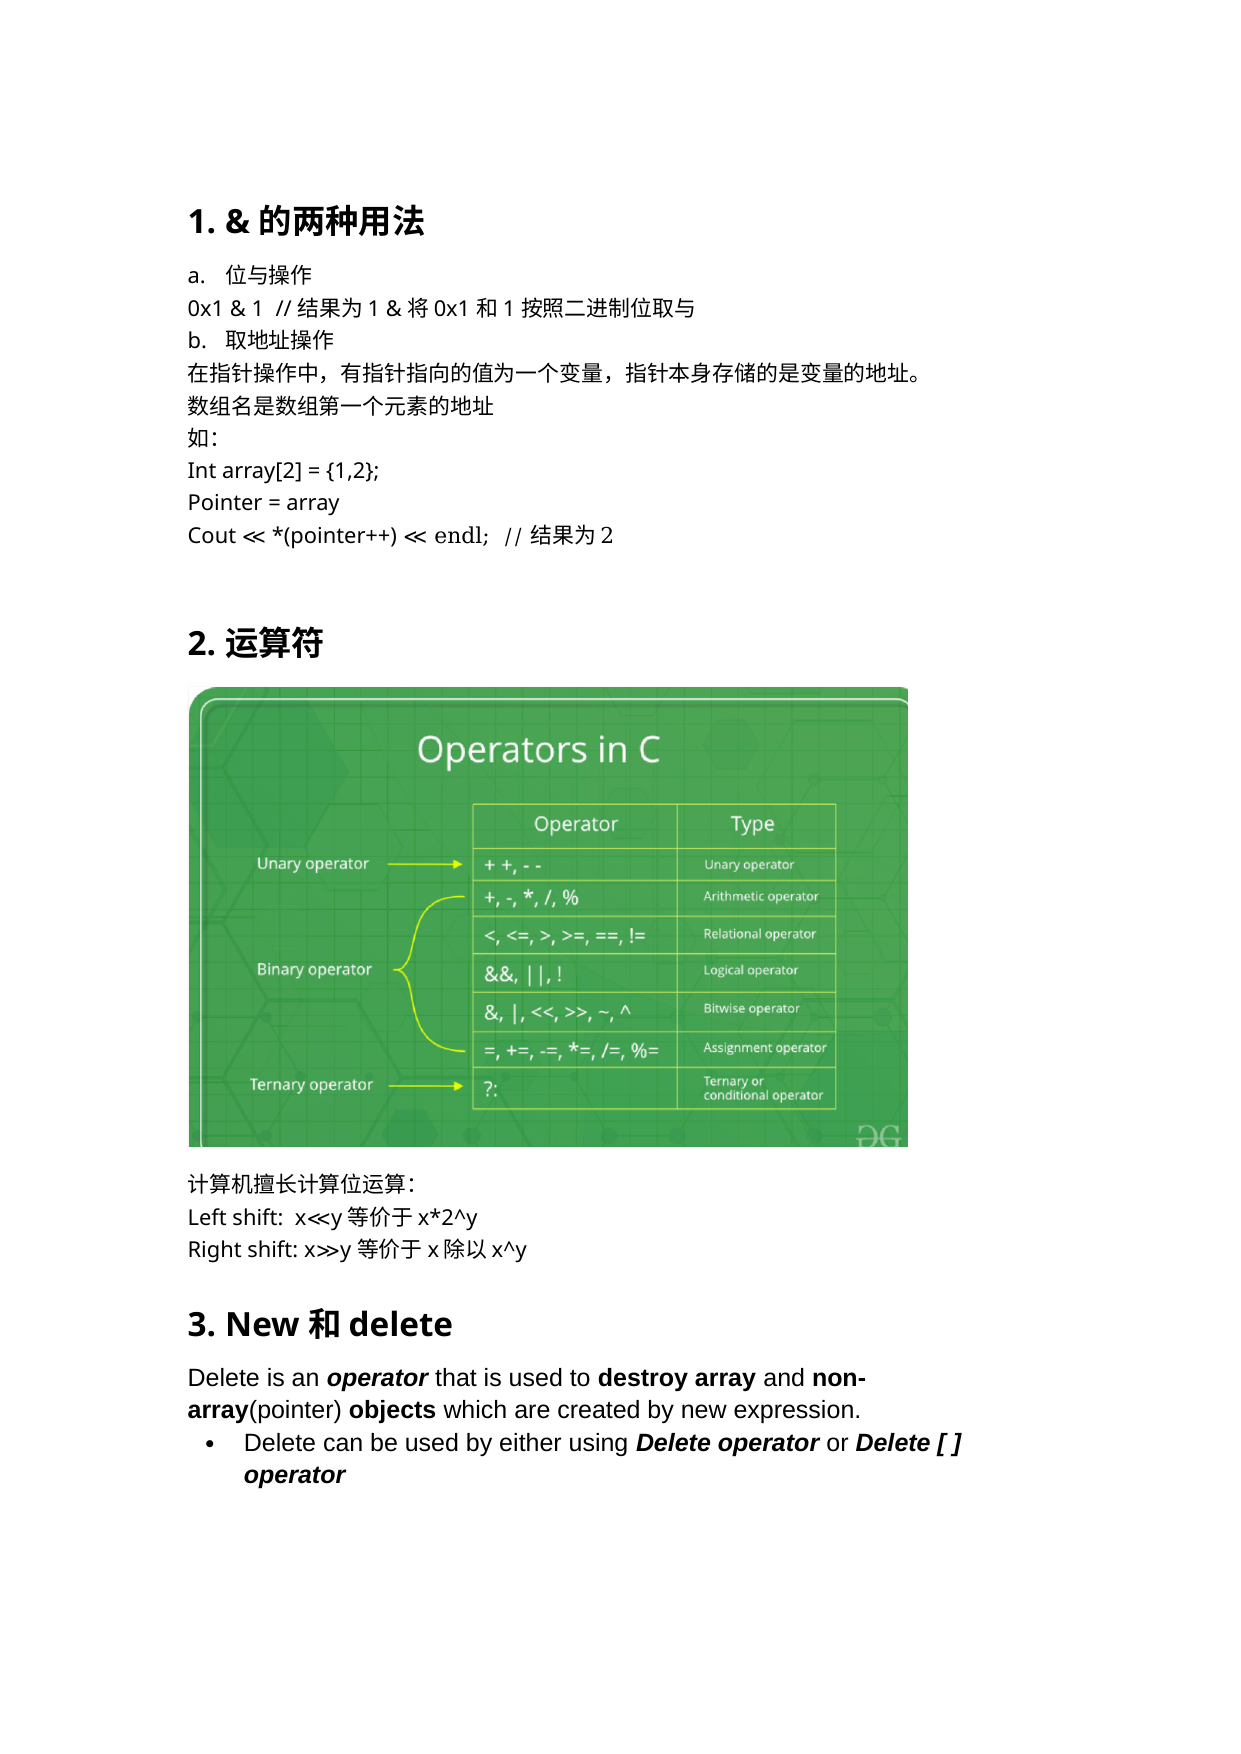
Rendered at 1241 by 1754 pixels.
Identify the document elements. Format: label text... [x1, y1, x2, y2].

title 运算符 [187, 608, 1053, 673]
text Right shift: x≫y 等价于 x除以x^y [187, 1232, 1053, 1264]
text 在指针操作中，有指针指向的值为一个变量，指针本身存储的是变量的地址。 [187, 356, 1053, 388]
list 位与操作 [187, 258, 1053, 291]
text Left shift: x≪y 等价于x*2^y [187, 1199, 1053, 1232]
text 数组名是数组第一个元素的地址 [187, 388, 1053, 421]
list 取地址操作 [187, 323, 1053, 356]
text 计算机擅长计算位运算： [187, 1167, 1053, 1199]
text 如： [187, 421, 1053, 453]
title New 和delete [187, 1289, 1053, 1354]
picture [187, 679, 908, 1147]
text Pointer = array [187, 486, 1053, 518]
text Delete is an operator that is used to destroy array and non-array(pointer) objects which are created by new expression. [187, 1361, 1053, 1426]
text Int array[2] = {1,2}; [187, 453, 1053, 486]
text Cout ≪ *(pointer++) ≪ endl; // 结果为2 [187, 518, 1053, 551]
list Delete can be used by either using Delete operator or Delete [ ] operator [206, 1426, 1053, 1491]
text 0x1 & 1 // 结果为1 & 将0x1 和 1 按照二进制位取与 [187, 291, 1053, 323]
title & 的两种用法 [187, 187, 1053, 252]
